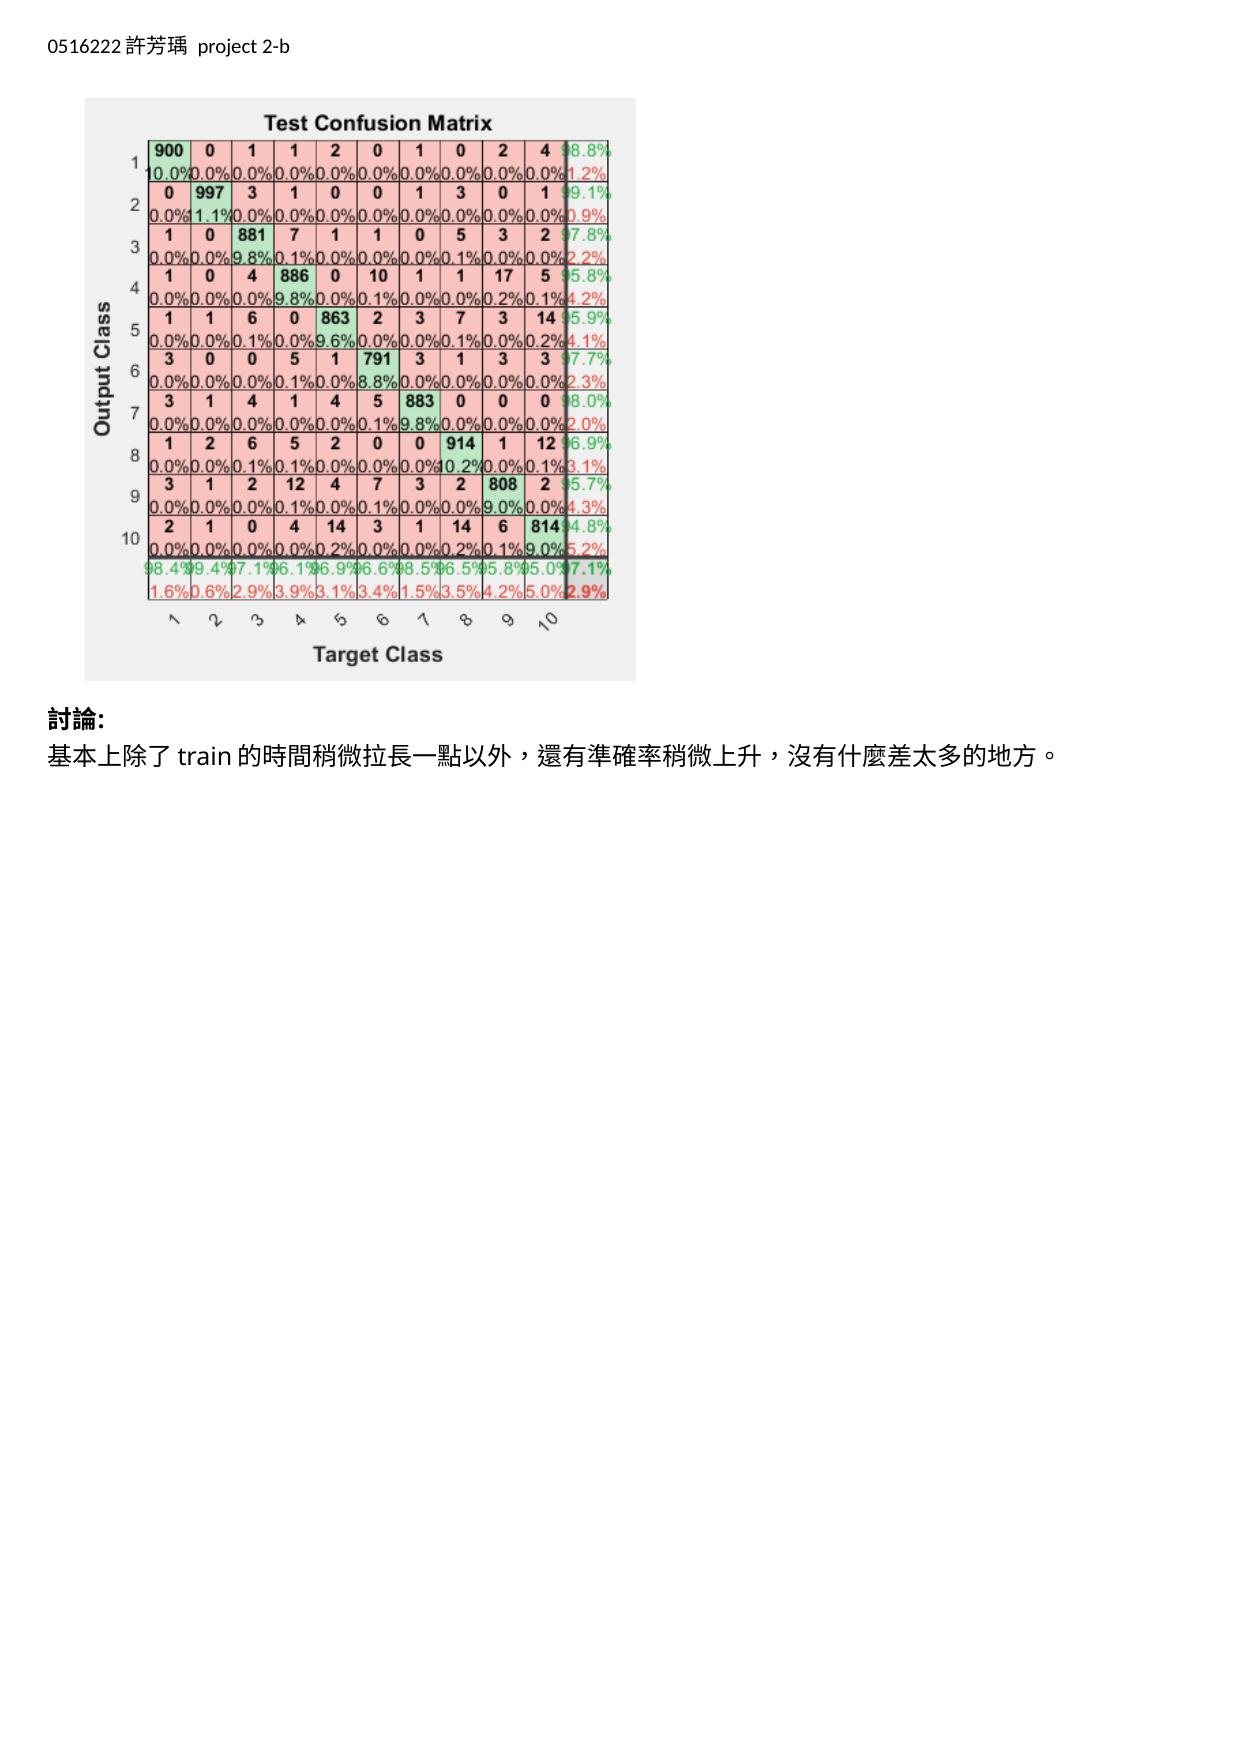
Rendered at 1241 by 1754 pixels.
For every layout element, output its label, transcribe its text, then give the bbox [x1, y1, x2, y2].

text 基本上除了train的時間稍微拉長一點以外，還有準確率稍微上升，沒有什麼差太多的地方。 [47, 736, 1193, 773]
picture [84, 98, 636, 681]
text 討論: [47, 698, 1193, 736]
